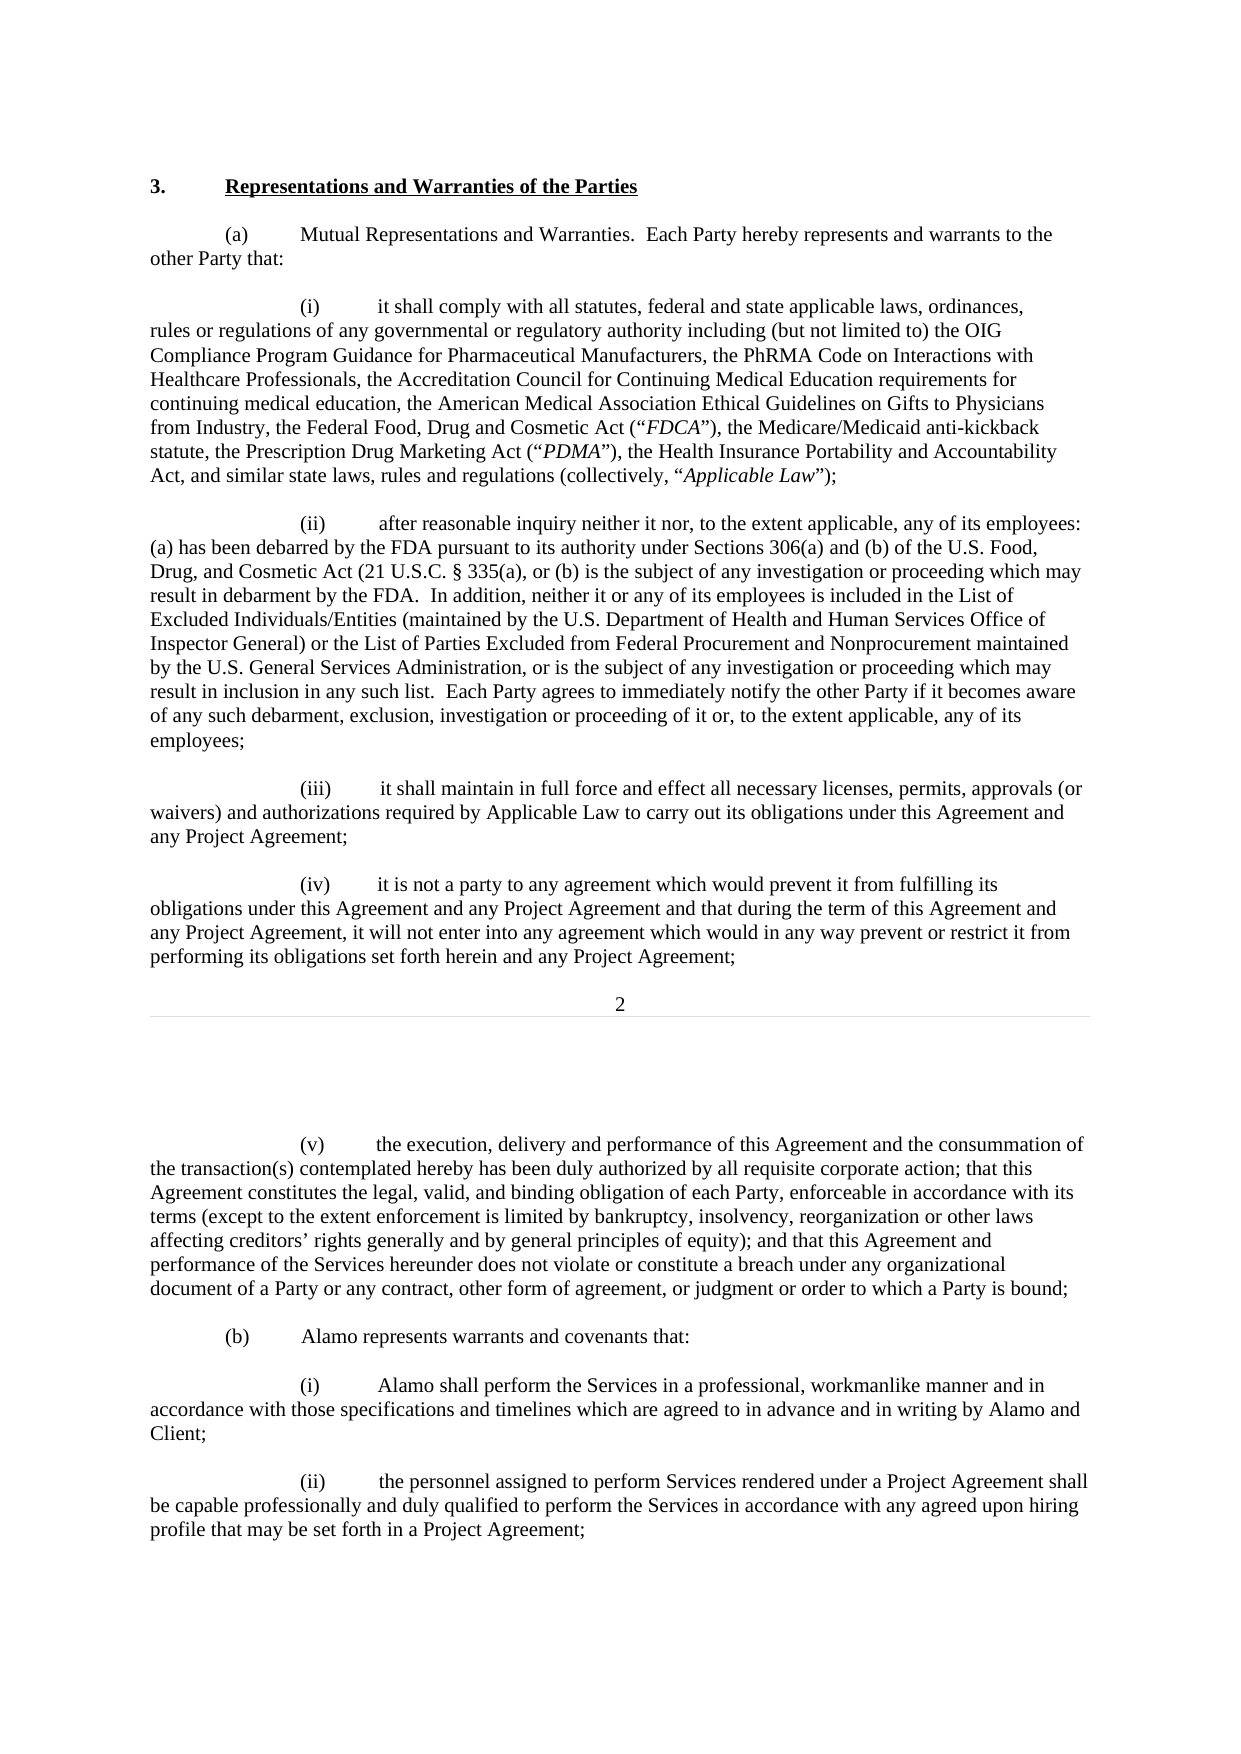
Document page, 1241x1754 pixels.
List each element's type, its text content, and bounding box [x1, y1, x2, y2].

text (ii) after reasonable inquiry neither it nor, to the extent applicable, any of its employees: (a) has been debarred by the FDA pursuant to its authority under Sections 306(a) and (b) of the U.S. Food, Drug, and Cosmetic Act (21 U.S.C. § 335(a), or (b) is the subject of any investigation or proceeding which may result in debarment by the FDA. In addition, neither it or any of its employees is included in the List of Excluded Individuals/Entities (maintained by the U.S. Department of Health and Human Services Office of Inspector General) or the List of Parties Excluded from Federal Procurement and Nonprocurement maintained by the U.S. General Services Administration, or is the subject of any investigation or proceeding which may result in inclusion in any such list. Each Party agrees to immediately notify the other Party if it becomes aware of any such debarment, exclusion, investigation or proceeding of it or, to the extent applicable, any of its employees; [150, 511, 1090, 752]
text (i) it shall comply with all statutes, federal and state applicable laws, ordinances, rules or regulations of any governmental or regulatory authority including (but not limited to) the OIG Compliance Program Guidance for Pharmaceutical Manufacturers, the PhRMA Code on Interactions with Healthcare Professionals, the Accreditation Council for Continuing Medical Education requirements for continuing medical education, the American Medical Association Ethical Guidelines on Gifts to Physicians from Industry, the Federal Food, Drug and Cosmetic Act (“FDCA”), the Medicare/Medicaid anti-kickback statute, the Prescription Drug Marketing Act (“PDMA”), the Health Insurance Portability and Accountability Act, and similar state laws, rules and regulations (collectively, “Applicable Law”); [150, 294, 1090, 487]
text 3. Representations and Warranties of the Parties [150, 174, 1090, 198]
text (b) Alamo represents warrants and covenants that: [150, 1324, 1090, 1348]
text 2 [150, 992, 1090, 1016]
text (ii) the personnel assigned to perform Services rendered under a Project Agreement shall be capable professionally and duly qualified to perform the Services in accordance with any agreed upon hiring profile that may be set forth in a Project Agreement; [150, 1469, 1090, 1541]
text (v) the execution, delivery and performance of this Agreement and the consummation of the transaction(s) contemplated hereby has been duly authorized by all requisite corporate action; that this Agreement constitutes the legal, valid, and binding obligation of each Party, enforceable in accordance with its terms (except to the extent enforcement is limited by bankruptcy, insolvency, reorganization or other laws affecting creditors’ rights generally and by general principles of equity); and that this Agreement and performance of the Services hereunder does not violate or constitute a breach under any organizational document of a Party or any contract, other form of agreement, or judgment or order to which a Party is bound; [150, 1132, 1090, 1300]
text (a) Mutual Representations and Warranties. Each Party hereby represents and warrants to the other Party that: [150, 222, 1090, 270]
text (iii) it shall maintain in full force and effect all necessary licenses, permits, approvals (or waivers) and authorizations required by Applicable Law to carry out its obligations under this Agreement and any Project Agreement; [150, 776, 1090, 848]
text (iv) it is not a party to any agreement which would prevent it from fulfilling its obligations under this Agreement and any Project Agreement and that during the term of this Agreement and any Project Agreement, it will not enter into any agreement which would in any way prevent or restrict it from performing its obligations set forth herein and any Project Agreement; [150, 872, 1090, 968]
text (i) Alamo shall perform the Services in a professional, workmanlike manner and in accordance with those specifications and timelines which are agreed to in advance and in writing by Alamo and Client; [150, 1372, 1090, 1445]
